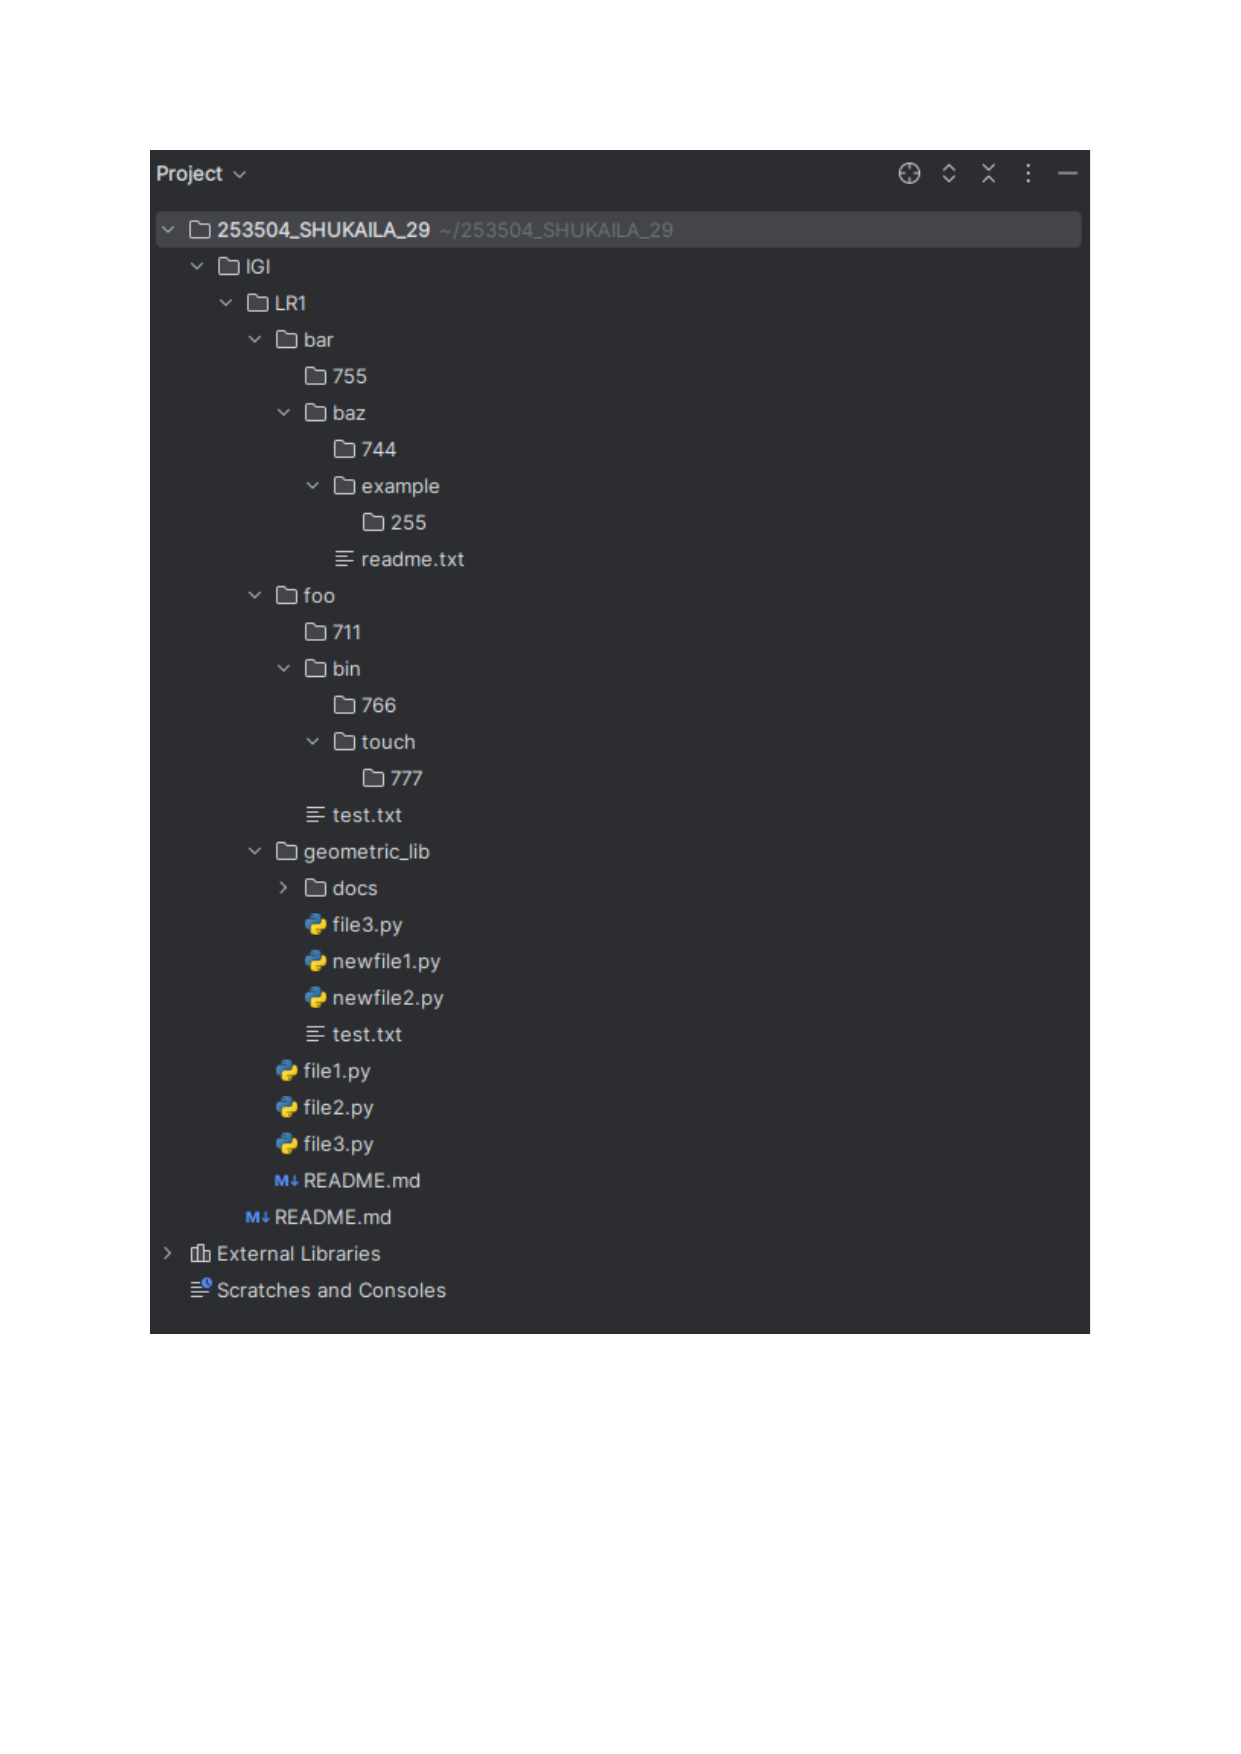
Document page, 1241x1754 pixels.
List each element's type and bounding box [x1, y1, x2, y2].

picture [150, 150, 1091, 1334]
